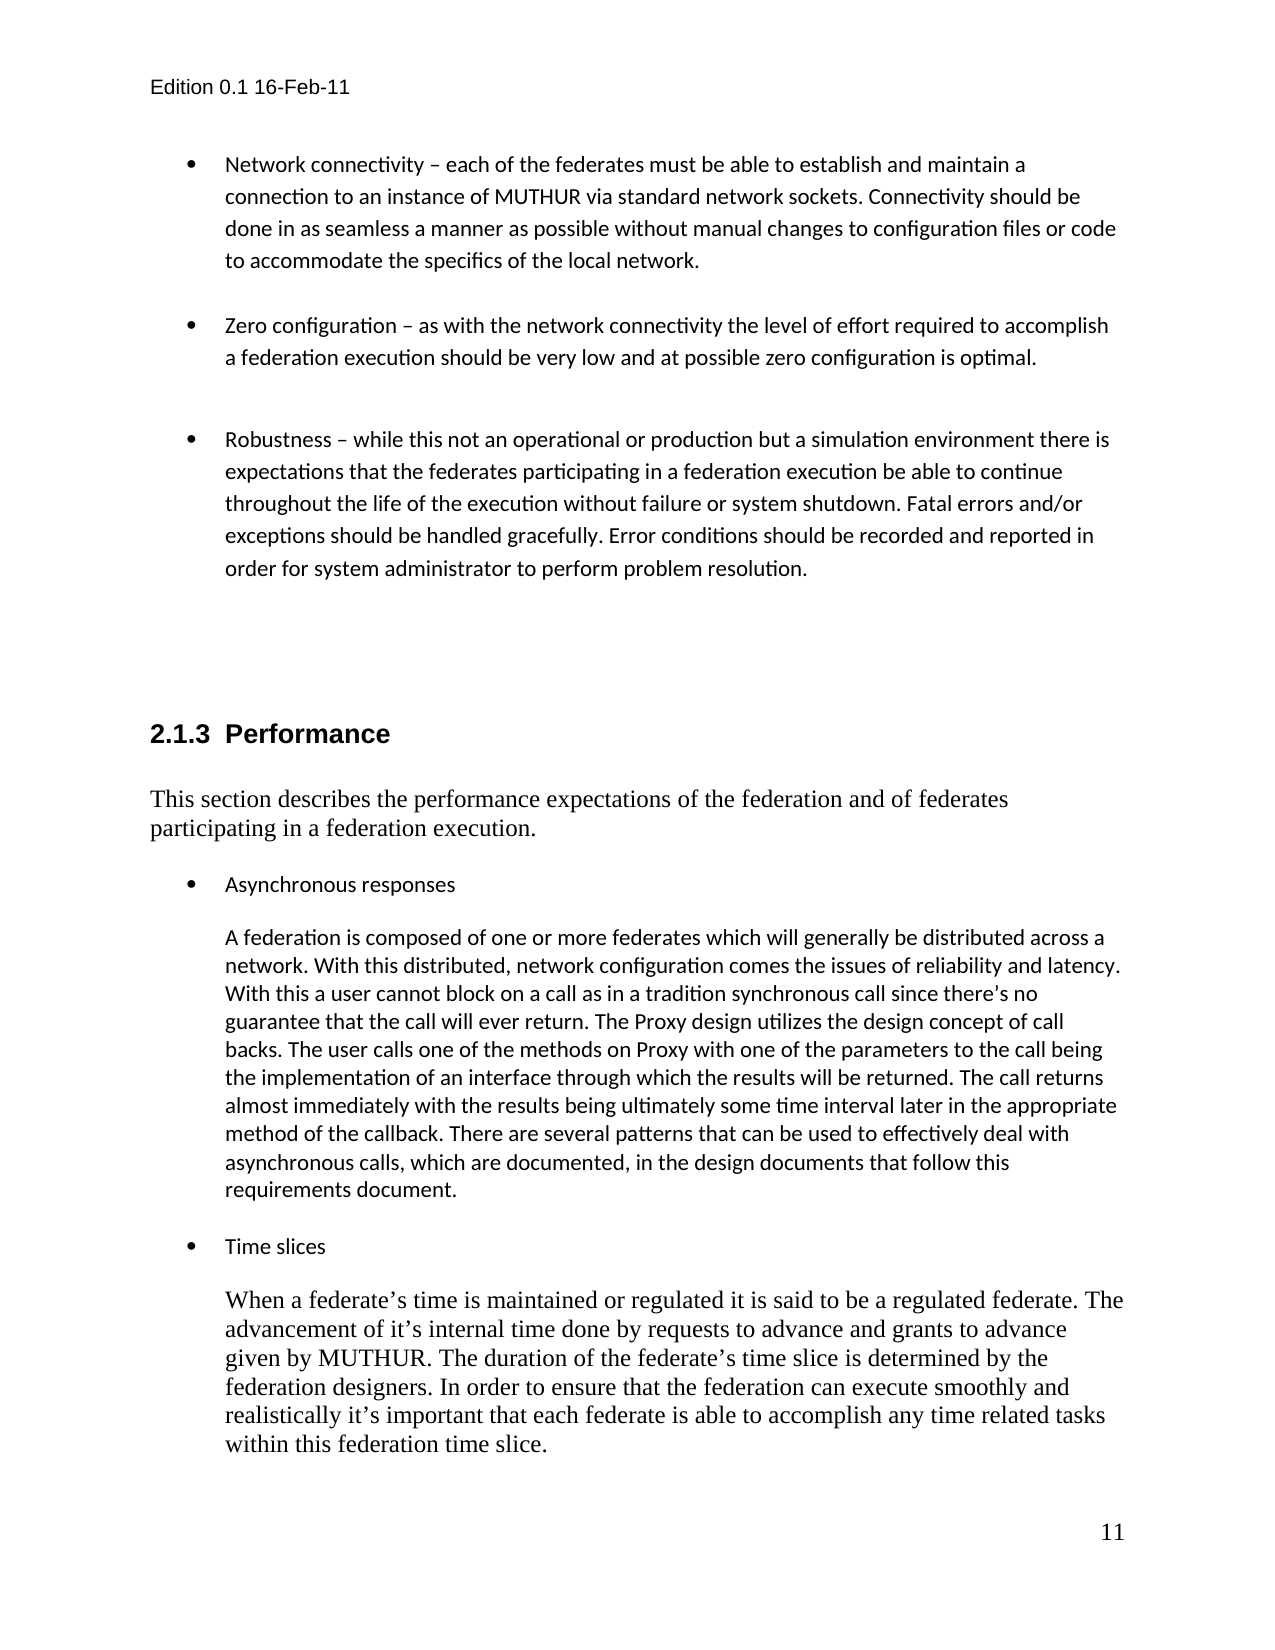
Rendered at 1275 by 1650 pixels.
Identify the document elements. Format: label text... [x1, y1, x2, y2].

list Robustness – while this not an operational or production but a simulation environment there is expectations that the federates participating in a federation execution be able to continue throughout the life of the execution without failure or system shutdown. Fatal errors and/or exceptions should be handled gracefully. Error conditions should be recorded and reported in order for system administrator to perform problem resolution. [187, 425, 1125, 582]
list Time slices [187, 1232, 1125, 1260]
text A federation is composed of one or more federates which will generally be distributed across a network. With this distributed, network configuration comes the issues of reliability and latency. With this a user cannot block on a call as in a tradition synchronous call since there’s no guarantee that the call will ever return. The Proxy design utilizes the design concept of call backs. The user calls one of the methods on Proxy with one of the parameters to the call being the implementation of an interface through which the results will be returned. The call returns almost immediately with the results being ultimately some time interval later in the appropriate method of the callback. There are several patterns that can be used to effectively deal with asynchronous calls, which are documented, in the design documents that follow this requirements document. [225, 923, 1125, 1204]
list Network connectivity – each of the federates must be able to establish and maintain a connection to an instance of MUTHUR via standard network sockets. Connectivity should be done in as seamless a manner as possible without manual changes to configuration files or code to accommodate the specifics of the local network. [187, 150, 1125, 274]
list Zero configuration – as with the network connectivity the level of effort required to accomplish a federation execution should be very low and at possible zero configuration is optimal. [187, 311, 1125, 371]
text This section describes the performance expectations of the federation and of federates participating in a federation execution. [150, 784, 1125, 842]
subtitle Performance [150, 718, 1125, 749]
text When a federate’s time is maintained or regulated it is said to be a regulated federate. The advancement of it’s internal time done by requests to advance and grants to advance given by MUTHUR. The duration of the federate’s time slice is determined by the federation designers. In order to ensure that the federation can execute smoothly and realistically it’s important that each federate is able to accomplish any time related tasks within this federation time slice. [225, 1285, 1125, 1458]
list Asynchronous responses [187, 870, 1125, 898]
